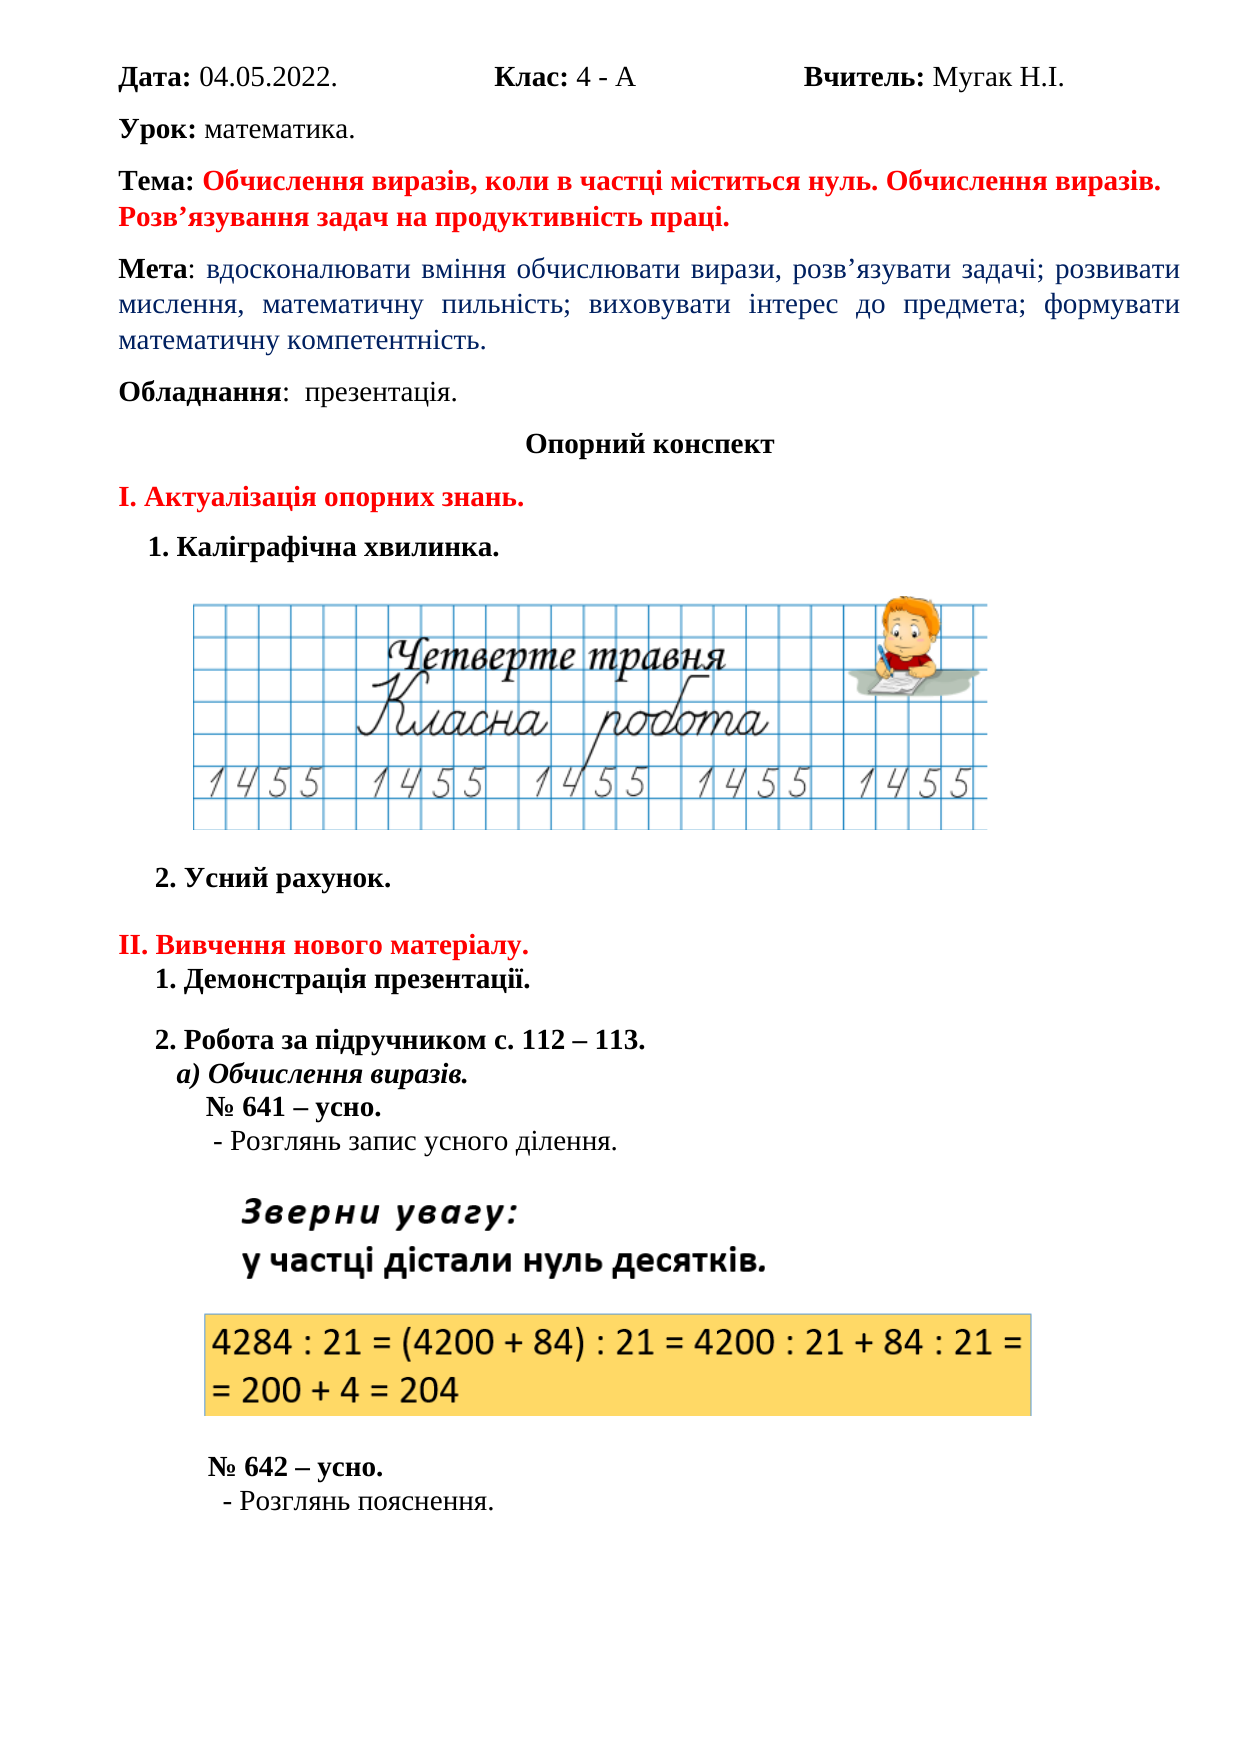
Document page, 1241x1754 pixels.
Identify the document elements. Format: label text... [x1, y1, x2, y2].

text 2. Робота за підручником с. 112 – 113. [118, 1022, 1181, 1056]
text Дата: 04.05.2022. Клас: 4 - А Вчитель: Мугак Н.І. [118, 59, 1181, 93]
list - Розглянь пояснення. [193, 1483, 1181, 1517]
picture [193, 1190, 1037, 1416]
text Обладнання: презентація. [118, 374, 1181, 408]
text а) Обчислення виразів. [118, 1056, 1181, 1089]
text Опорний конспект [118, 427, 1181, 460]
text 2. Усний рахунок. [118, 860, 1181, 894]
text 1. Демонстрація презентації. [118, 961, 1181, 994]
picture [193, 596, 988, 830]
text ІІ. Вивчення нового матеріалу. [118, 927, 1181, 961]
text 1. Каліграфічна хвилинка. [118, 529, 1181, 563]
text Тема: Обчислення виразів, коли в частці міститься нуль. Обчислення виразів. Розв’язування задач на продуктивність праці. [118, 163, 1181, 232]
text І. Актуалізація опорних знань. [118, 479, 1181, 512]
text № 641 – усно. [118, 1089, 1181, 1123]
text Мета: вдосконалювати вміння обчислювати вирази, розв’язувати задачі; розвивати мислення, математичну пильність; виховувати інтерес до предмета; формувати математичну компетентність. [118, 251, 1181, 356]
text - Розглянь запис усного ділення. [118, 1123, 1181, 1157]
text Урок: математика. [118, 111, 1181, 145]
list № 642 – усно. [193, 1449, 1181, 1483]
